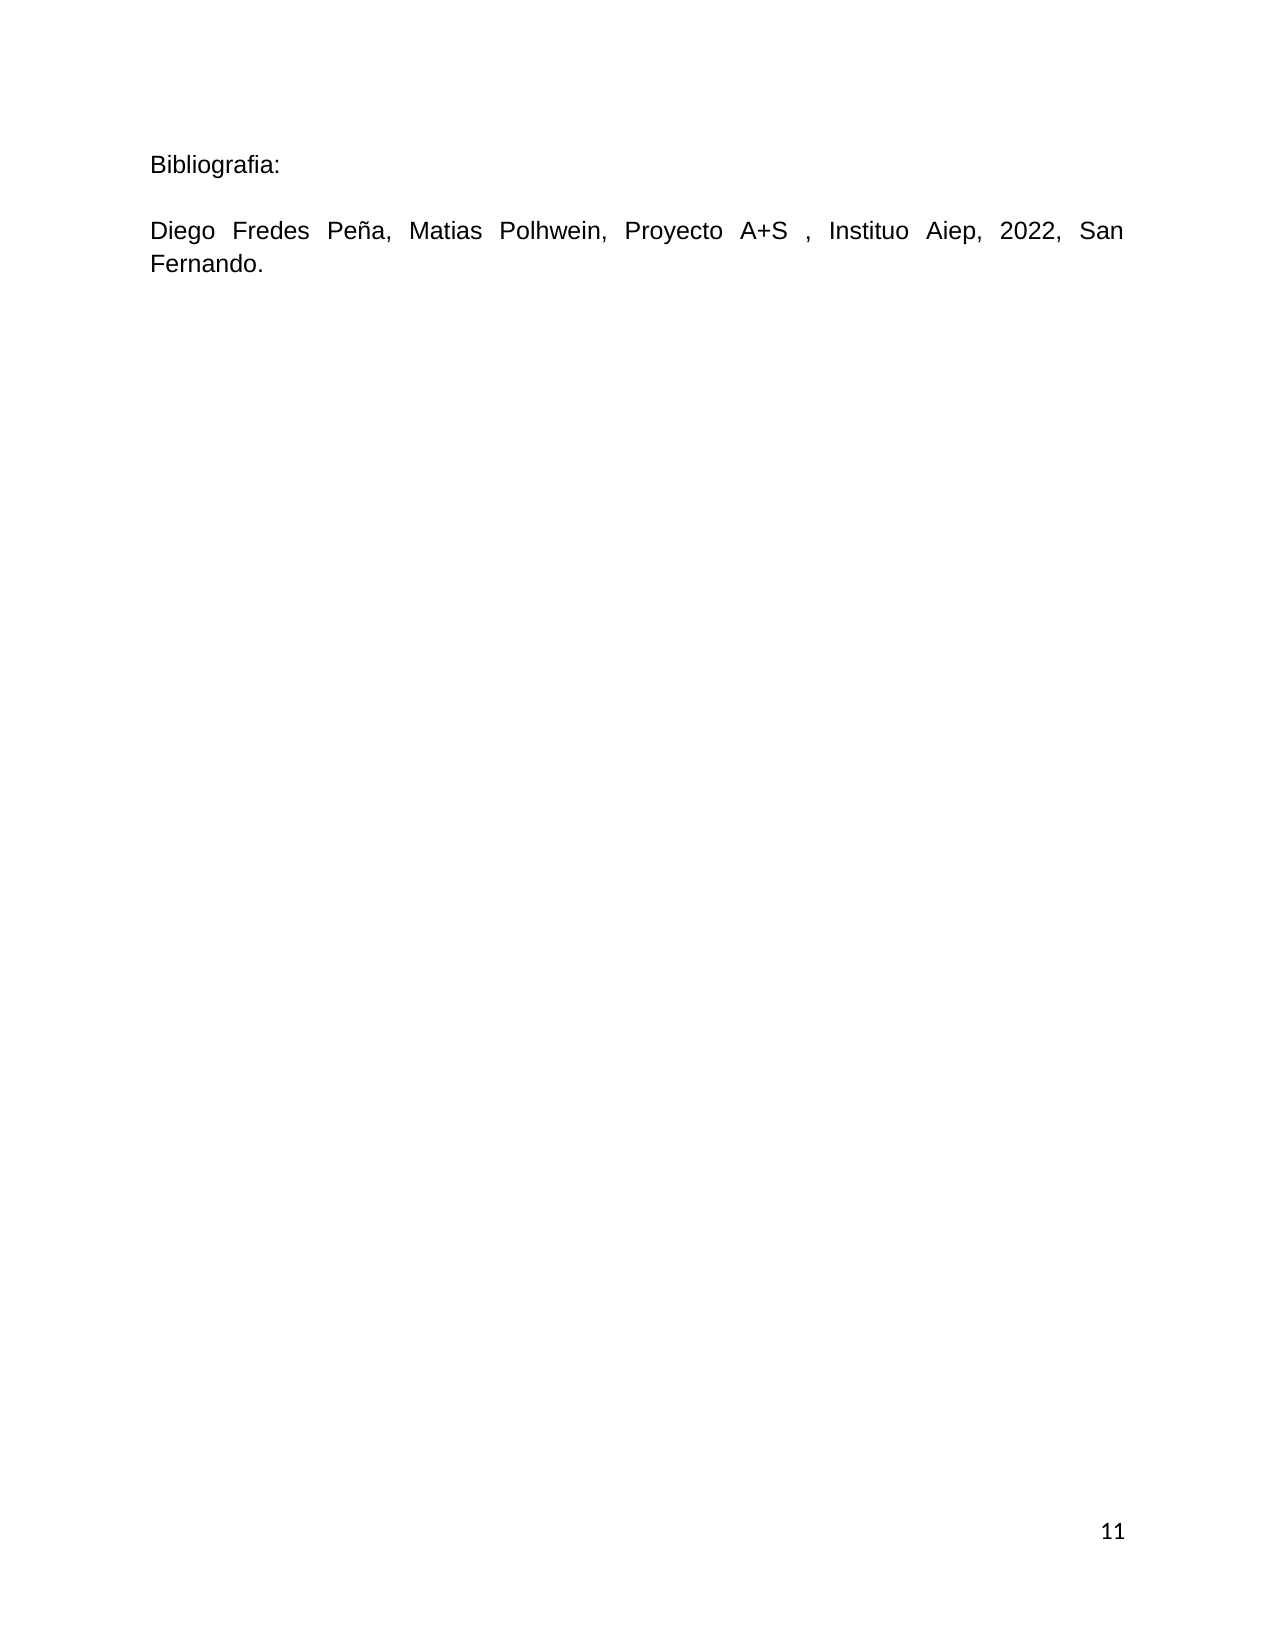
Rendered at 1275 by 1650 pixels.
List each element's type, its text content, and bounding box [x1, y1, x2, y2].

text Bibliografia: [150, 150, 1125, 179]
text Diego Fredes Peña, Matias Polhwein, Proyecto A+S , Instituo Aiep, 2022, San Fernando. [150, 216, 1125, 278]
